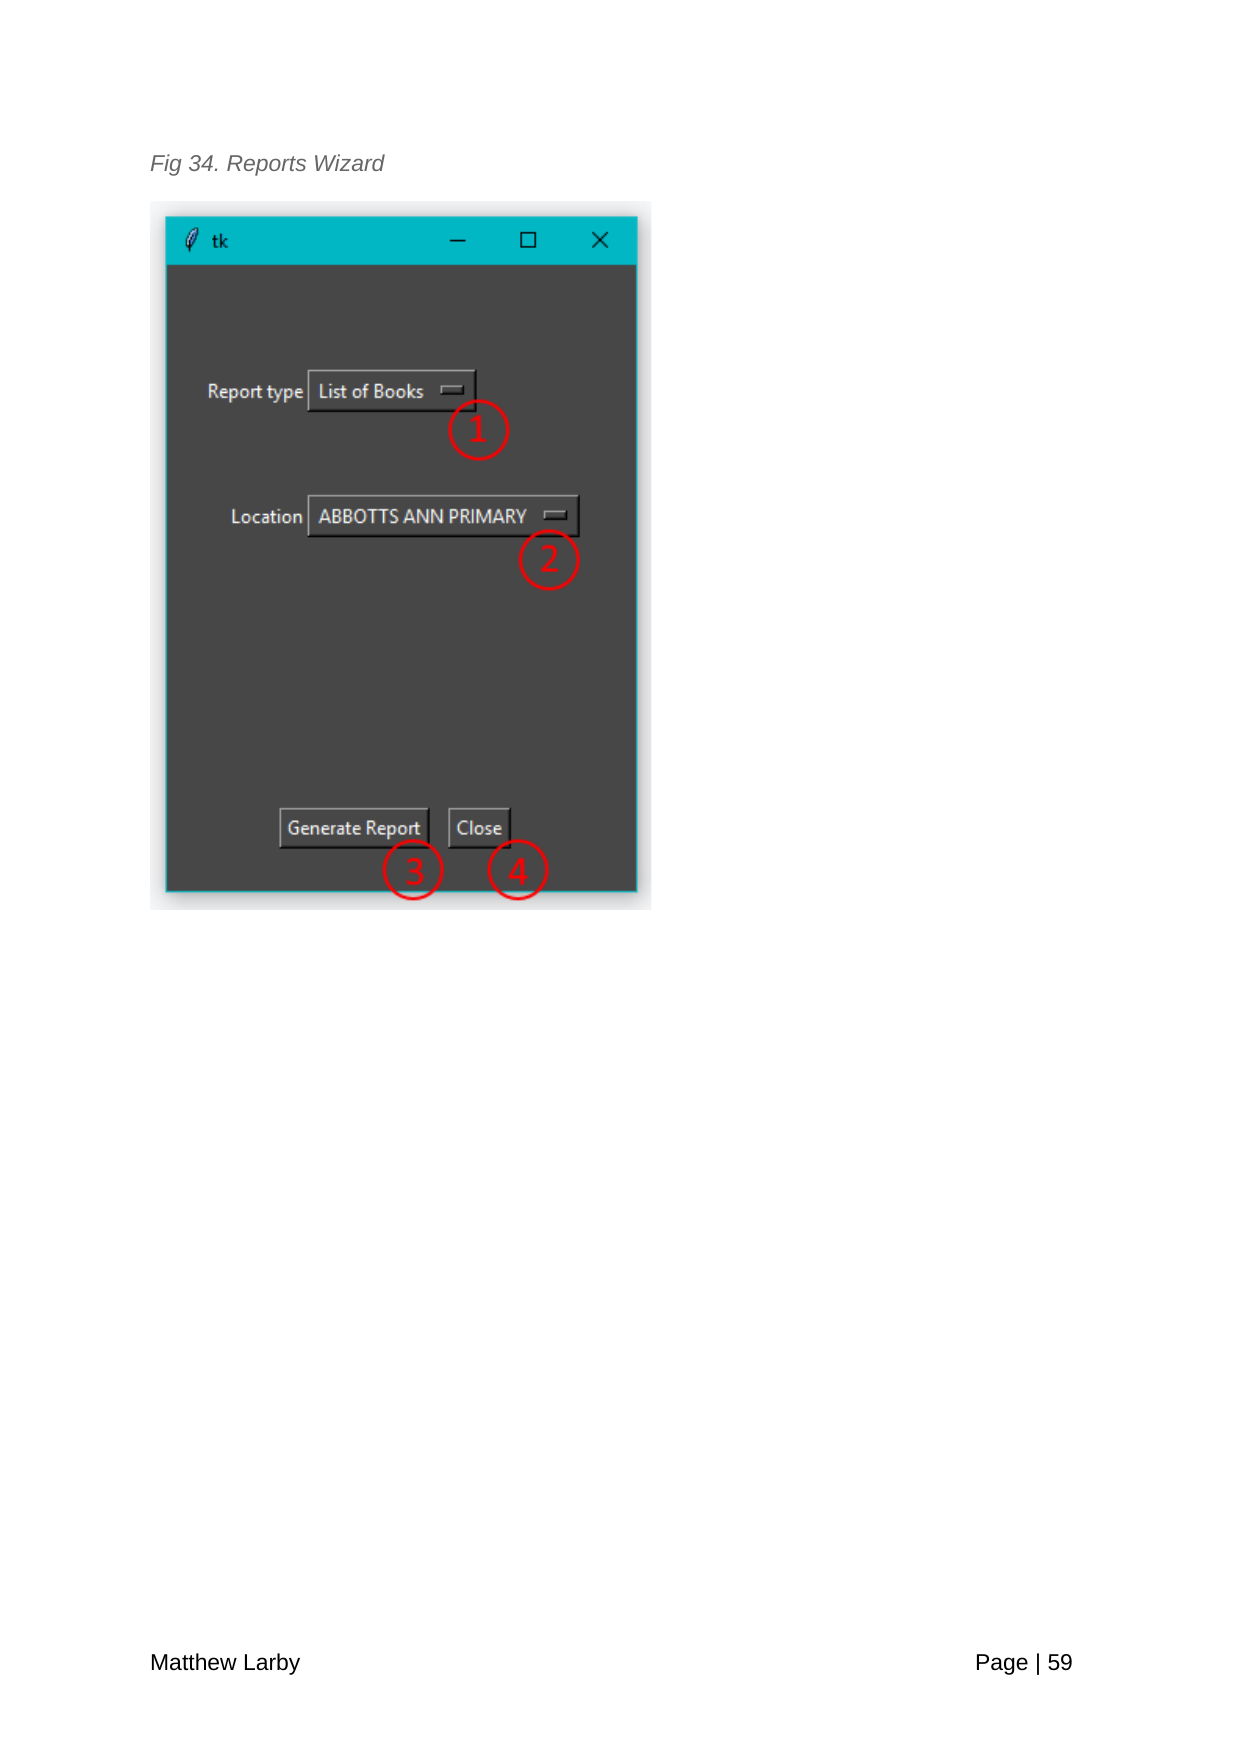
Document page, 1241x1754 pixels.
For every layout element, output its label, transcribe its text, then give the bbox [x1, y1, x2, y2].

subtitle Fig 34. Reports Wizard [150, 150, 1090, 176]
picture [150, 201, 652, 910]
